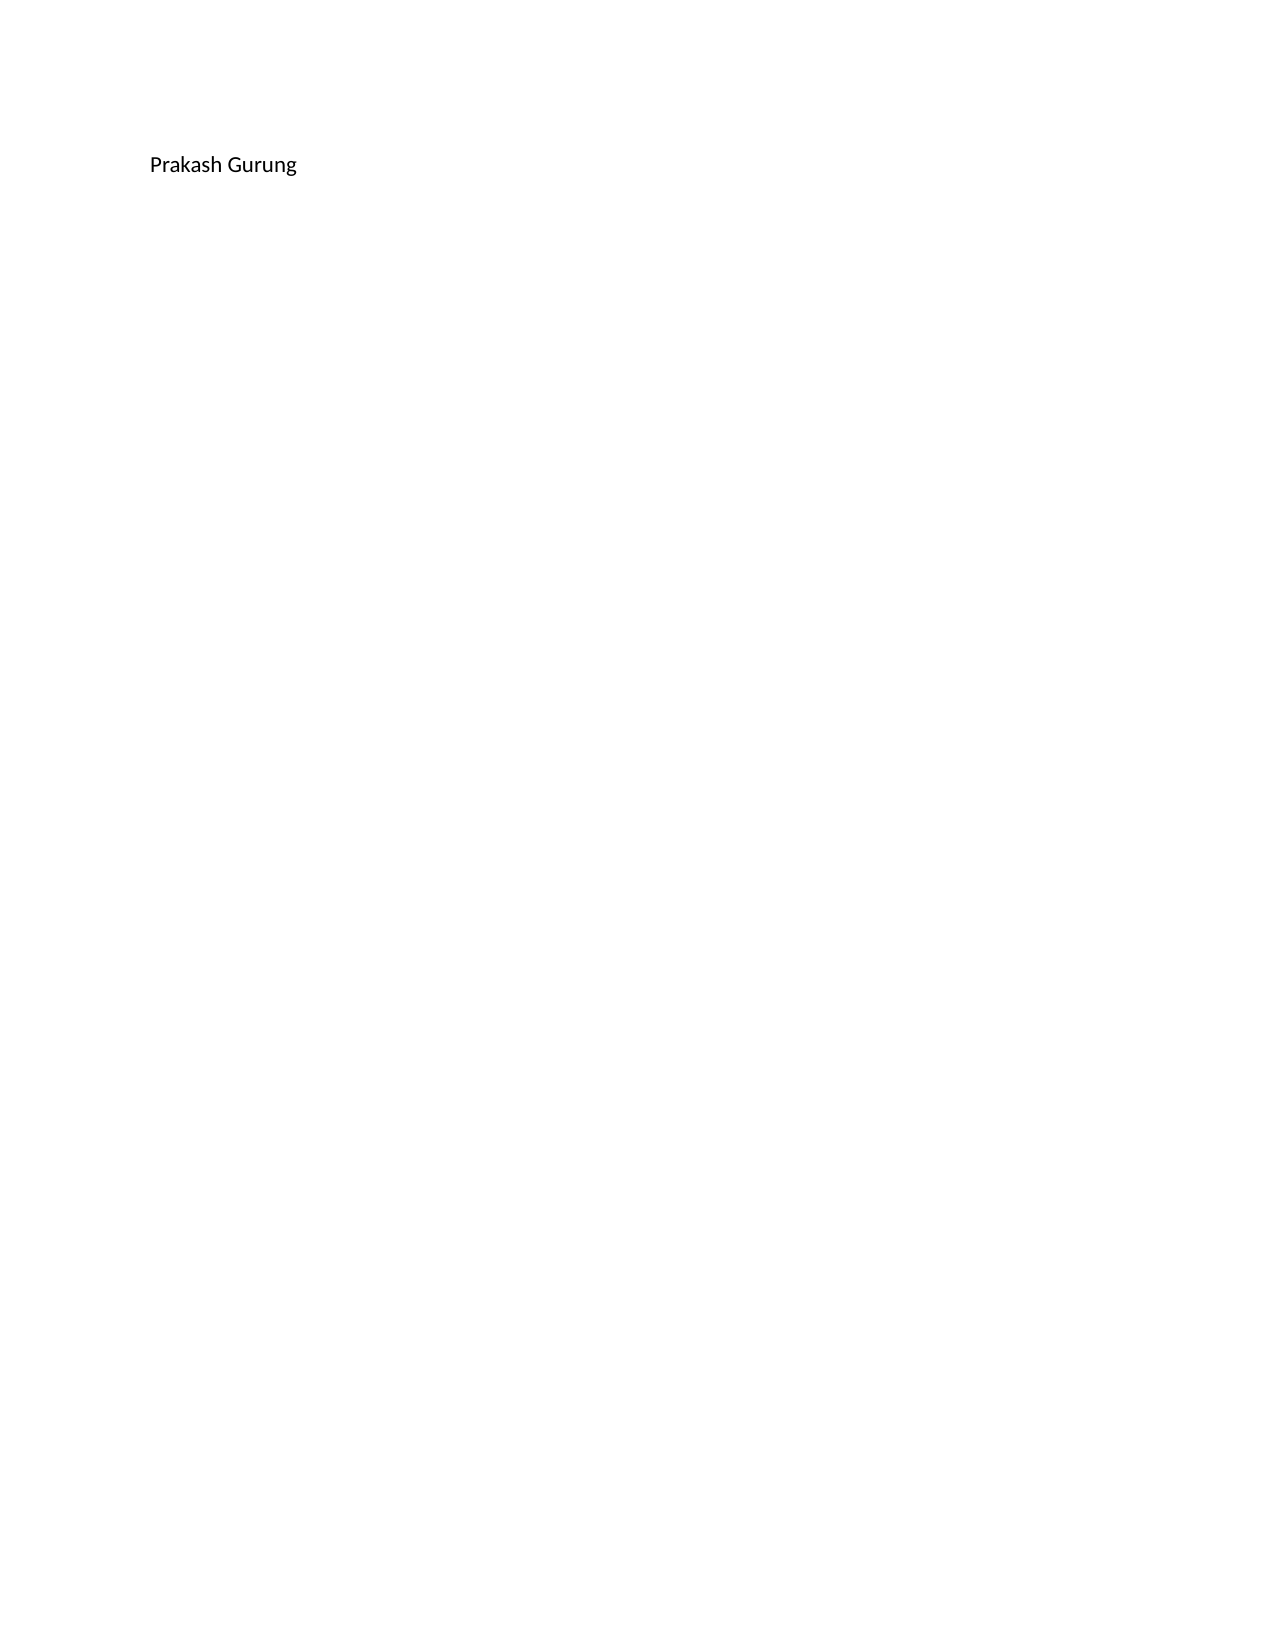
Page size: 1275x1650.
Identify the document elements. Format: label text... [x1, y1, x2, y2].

text Prakash Gurung [150, 150, 1125, 184]
